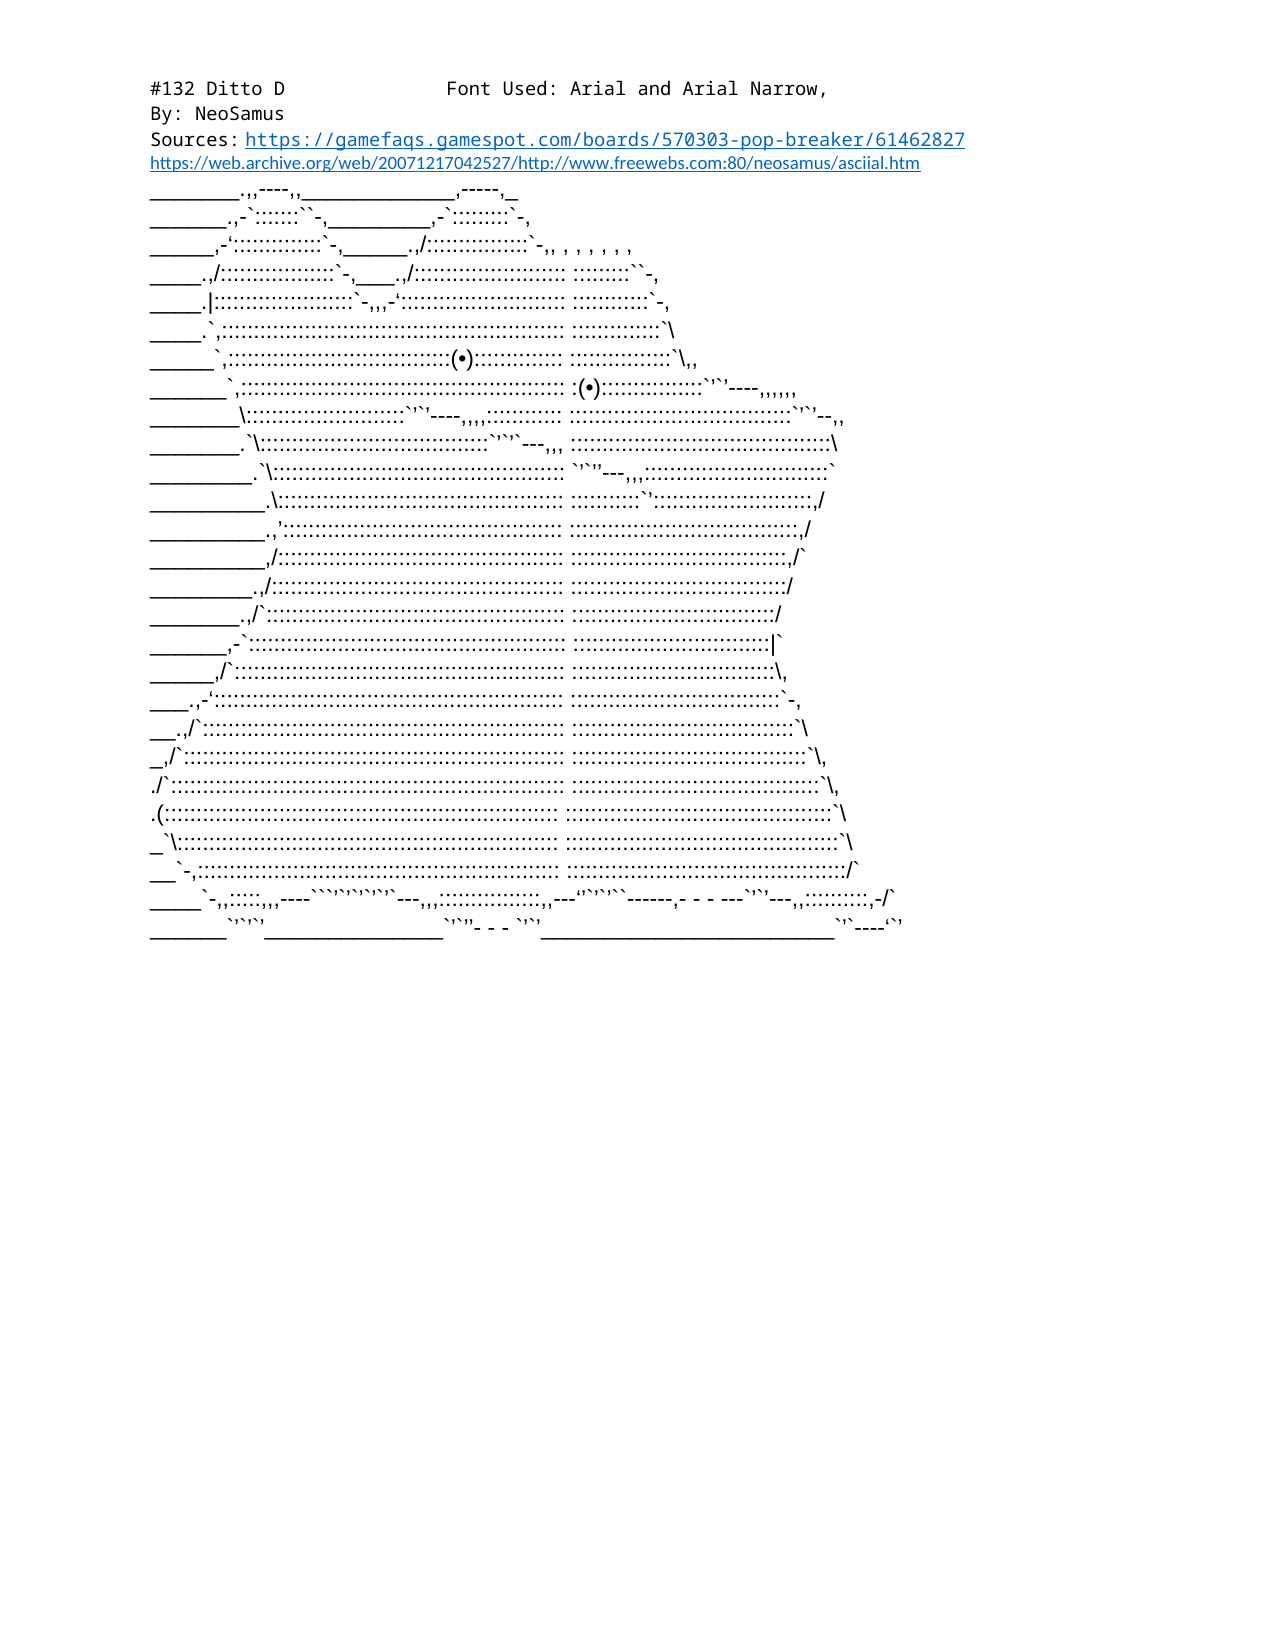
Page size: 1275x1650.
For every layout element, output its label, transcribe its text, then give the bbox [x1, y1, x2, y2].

text _______.,,----,,____________,-----,_ ______.,-`:::::::``-,________,-`:::::::::`-, _____,-‘::::::::::::::`-,_____.,/::::::::::::::::`-,, , , , , , , ____.,/::::::::::::::::::`-,___.,/:::::::::::::::::::::::: :::::::::``-, ____.|::::::::::::::::::::::`-,,,-‘:::::::::::::::::::::::::: ::::::::::::`-, ____.`,:::::::::::::::::::::::::::::::::::::::::::::::::::::: ::::::::::::::`\ _____`,:::::::::::::::::::::::::::::::::::(•):::::::::::::: ::::::::::::::::`\,, ______`,::::::::::::::::::::::::::::::::::::::::::::::::::: :(•)::::::::::::::::`’`’----,,,,,, _______\:::::::::::::::::::::::::`’`’----,,,,:::::::::::: :::::::::::::::::::::::::::::::::::`’`’--,, _______.`\::::::::::::::::::::::::::::::::::::`’`’`---,,, :::::::::::::::::::::::::::::::::::::::::\ ________.`\:::::::::::::::::::::::::::::::::::::::::::::: `’`’’---,,,:::::::::::::::::::::::::::::` _________.\::::::::::::::::::::::::::::::::::::::::::::: :::::::::::`’:::::::::::::::::::::::::,/ _________.,’:::::::::::::::::::::::::::::::::::::::::::: ::::::::::::::::::::::::::::::::::::,/ _________,/::::::::::::::::::::::::::::::::::::::::::::: ::::::::::::::::::::::::::::::::::,/` ________.,/:::::::::::::::::::::::::::::::::::::::::::::: ::::::::::::::::::::::::::::::::::/ _______.,/`::::::::::::::::::::::::::::::::::::::::::::::: ::::::::::::::::::::::::::::::::/ ______,-`:::::::::::::::::::::::::::::::::::::::::::::::::: :::::::::::::::::::::::::::::::|` _____,/`:::::::::::::::::::::::::::::::::::::::::::::::::::: ::::::::::::::::::::::::::::::::\, ___.,-‘::::::::::::::::::::::::::::::::::::::::::::::::::::::: :::::::::::::::::::::::::::::::::`-, __.,/`::::::::::::::::::::::::::::::::::::::::::::::::::::::::: :::::::::::::::::::::::::::::::::::`\ _,/`:::::::::::::::::::::::::::::::::::::::::::::::::::::::::::: :::::::::::::::::::::::::::::::::::::`\, ./`:::::::::::::::::::::::::::::::::::::::::::::::::::::::::::::: :::::::::::::::::::::::::::::::::::::::`\, .(:::::::::::::::::::::::::::::::::::::::::::::::::::::::::::::: ::::::::::::::::::::::::::::::::::::::::::`\ _`\:::::::::::::::::::::::::::::::::::::::::::::::::::::::::::: :::::::::::::::::::::::::::::::::::::::::::`\ __`-,::::::::::::::::::::::::::::::::::::::::::::::::::::::::: ::::::::::::::::::::::::::::::::::::::::::::/` ____`-,,:::::,,,----```’`’`’`’`’`---,,,::::::::::::::::,,---‘’`’`’``------,- - - ---`’`’---,,::::::::::,-/` ______`’`’`’______________`’`’’- - - `’`’_______________________`’`----‘`’ [150, 174, 1125, 940]
